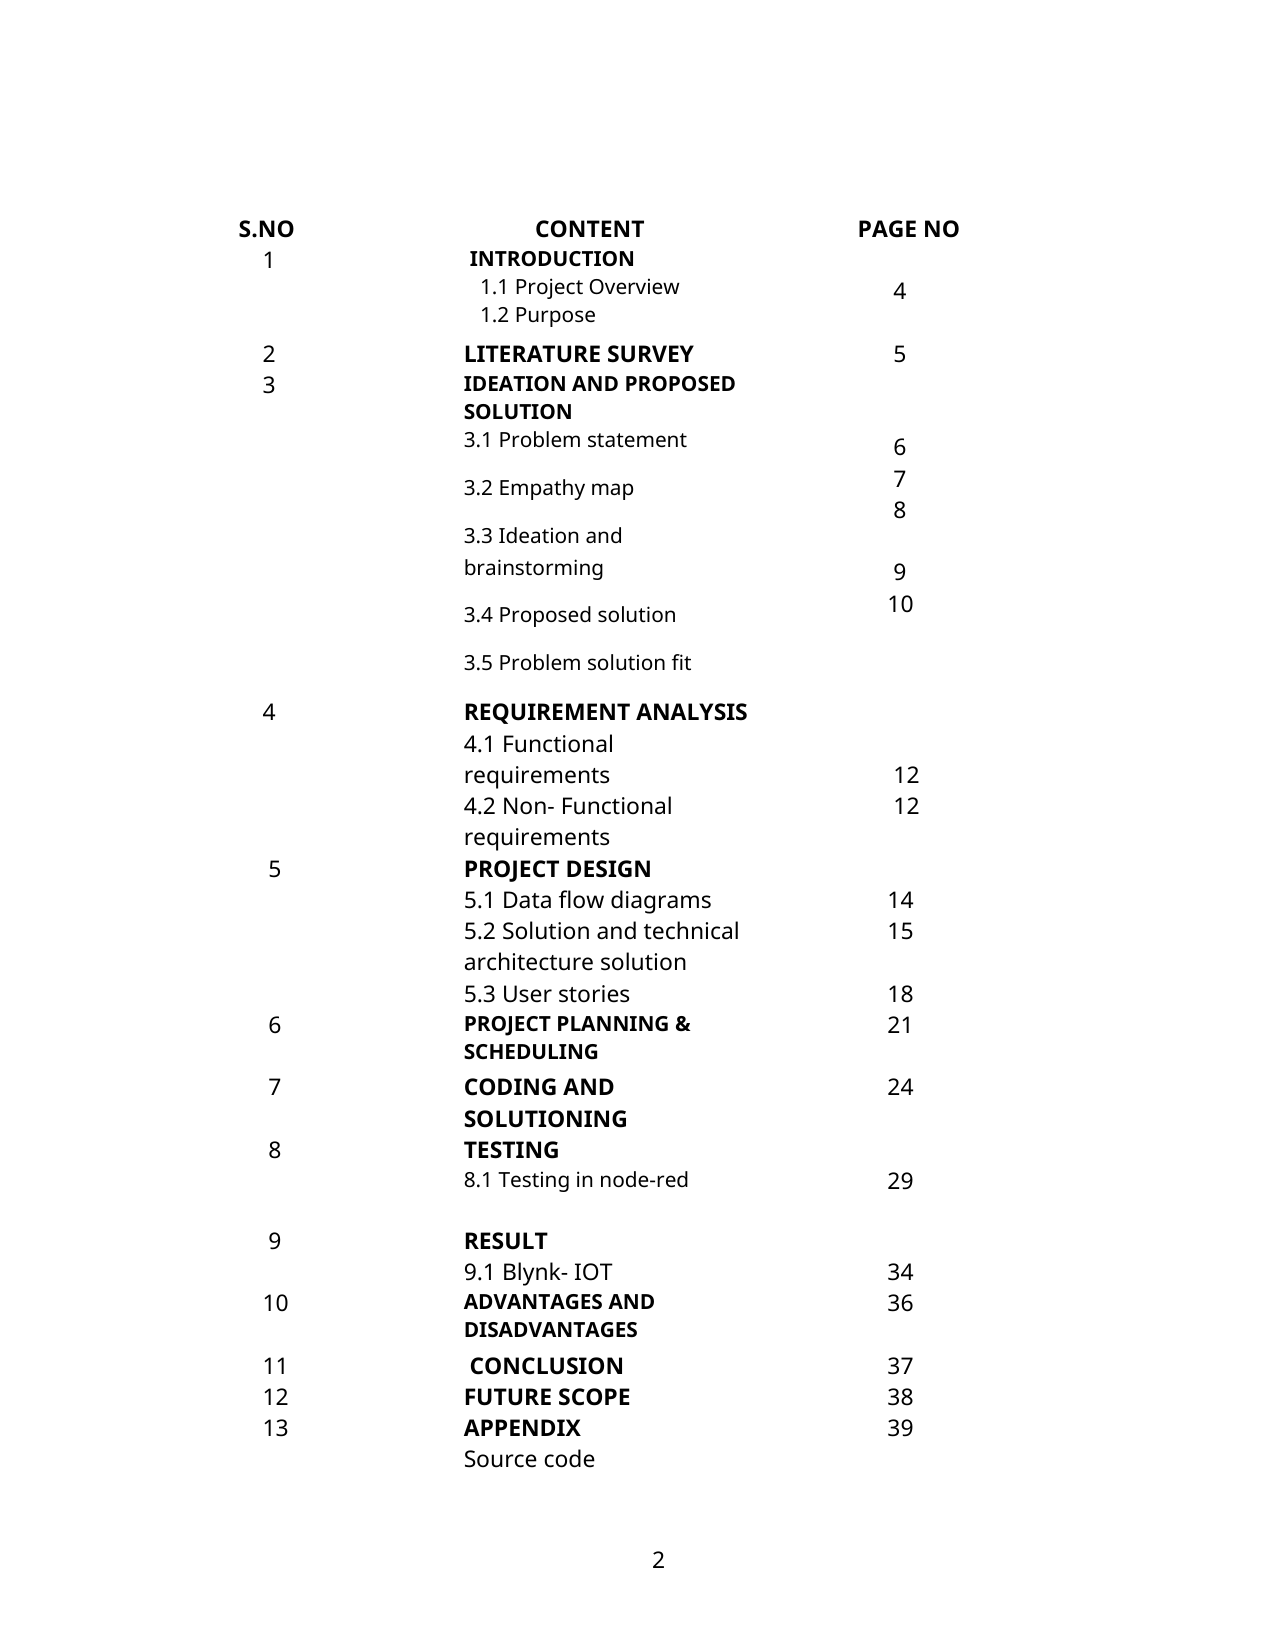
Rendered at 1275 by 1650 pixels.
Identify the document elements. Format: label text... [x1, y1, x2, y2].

table_cell RESULT 9.1 Blynk- IOT [452, 1225, 769, 1287]
table_cell IDEATION AND PROPOSED SOLUTION 3.1 Problem statement 3.2 Empathy map 3.3 Ideation and brainstorming 3.4 Proposed solution 3.5 Problem solution fit [452, 369, 769, 696]
table_cell 14 15 18 [769, 853, 1076, 1009]
table_cell PROJECT PLANNING & SCHEDULING [452, 1009, 769, 1071]
table_cell CODING AND SOLUTIONING [452, 1071, 769, 1134]
table_cell 37 [769, 1350, 1076, 1381]
table_cell ADVANTAGES AND DISADVANTAGES [452, 1287, 769, 1350]
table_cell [452, 1412, 769, 1497]
table_cell CONCLUSION [452, 1350, 769, 1381]
table_cell 29 [769, 1134, 1076, 1225]
table_cell TESTING 8.1 Testing in node-red [452, 1134, 769, 1225]
table_cell 12 12 [769, 696, 1076, 852]
table_cell INTRODUCTION 1.1 Project Overview 1.2 Purpose [452, 244, 769, 337]
table_cell 12 [150, 1381, 452, 1412]
table_cell 1 [150, 244, 452, 337]
table_cell 5 [769, 338, 1076, 369]
table_header PAGE NO [769, 213, 1076, 244]
table_cell 36 [769, 1287, 1076, 1350]
table_cell 11 [150, 1350, 452, 1381]
table_cell FUTURE SCOPE [452, 1381, 769, 1412]
table_cell 6 7 8 9 10 [769, 369, 1076, 696]
table_cell 6 [150, 1009, 452, 1071]
table_cell 8 [150, 1134, 452, 1225]
table_header S.NO [150, 213, 452, 244]
table_cell 4 [769, 244, 1076, 337]
table_cell 21 [769, 1009, 1076, 1071]
table_cell 7 [150, 1071, 452, 1134]
table_cell 10 [150, 1287, 452, 1350]
table_cell 2 [150, 338, 452, 369]
table_cell REQUIREMENT ANALYSIS 4.1 Functional requirements 4.2 Non- Functional requirements [452, 696, 769, 852]
table_cell 3 [150, 369, 452, 696]
table_cell LITERATURE SURVEY [452, 338, 769, 369]
table_cell PROJECT DESIGN 5.1 Data flow diagrams 5.2 Solution and technical architecture solution 5.3 User stories [452, 853, 769, 1009]
table_cell 39 40 [769, 1412, 1076, 1497]
table_cell 13 [150, 1412, 452, 1497]
table_cell 38 [769, 1381, 1076, 1412]
table_header CONTENT [452, 213, 769, 244]
table_cell 4 [150, 696, 452, 852]
table_cell 9 [150, 1225, 452, 1287]
table_cell 34 [769, 1225, 1076, 1287]
table_cell 24 [769, 1071, 1076, 1134]
table_cell 5 [150, 853, 452, 1009]
